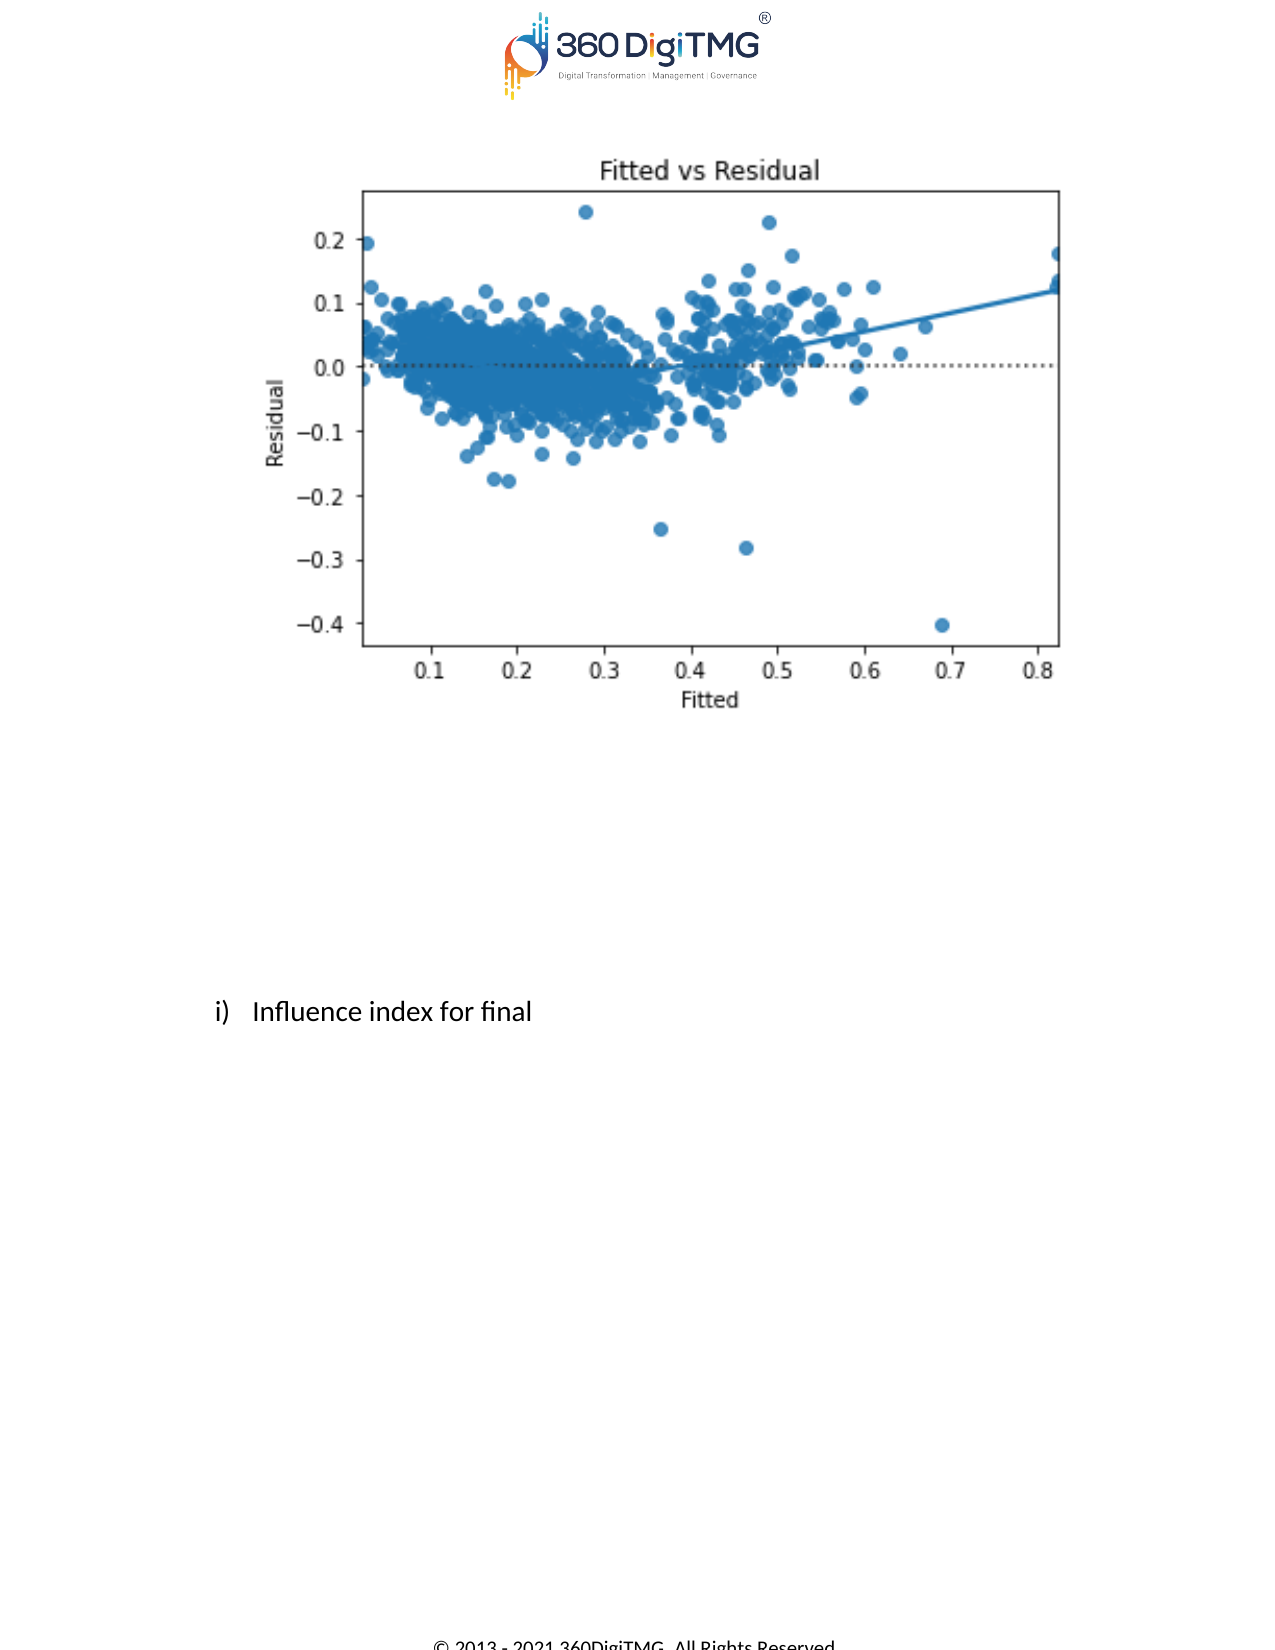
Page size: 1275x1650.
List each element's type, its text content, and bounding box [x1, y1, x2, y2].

picture [500, 7, 775, 105]
list Influence index for final [214, 993, 1133, 1028]
picture [252, 145, 1073, 725]
